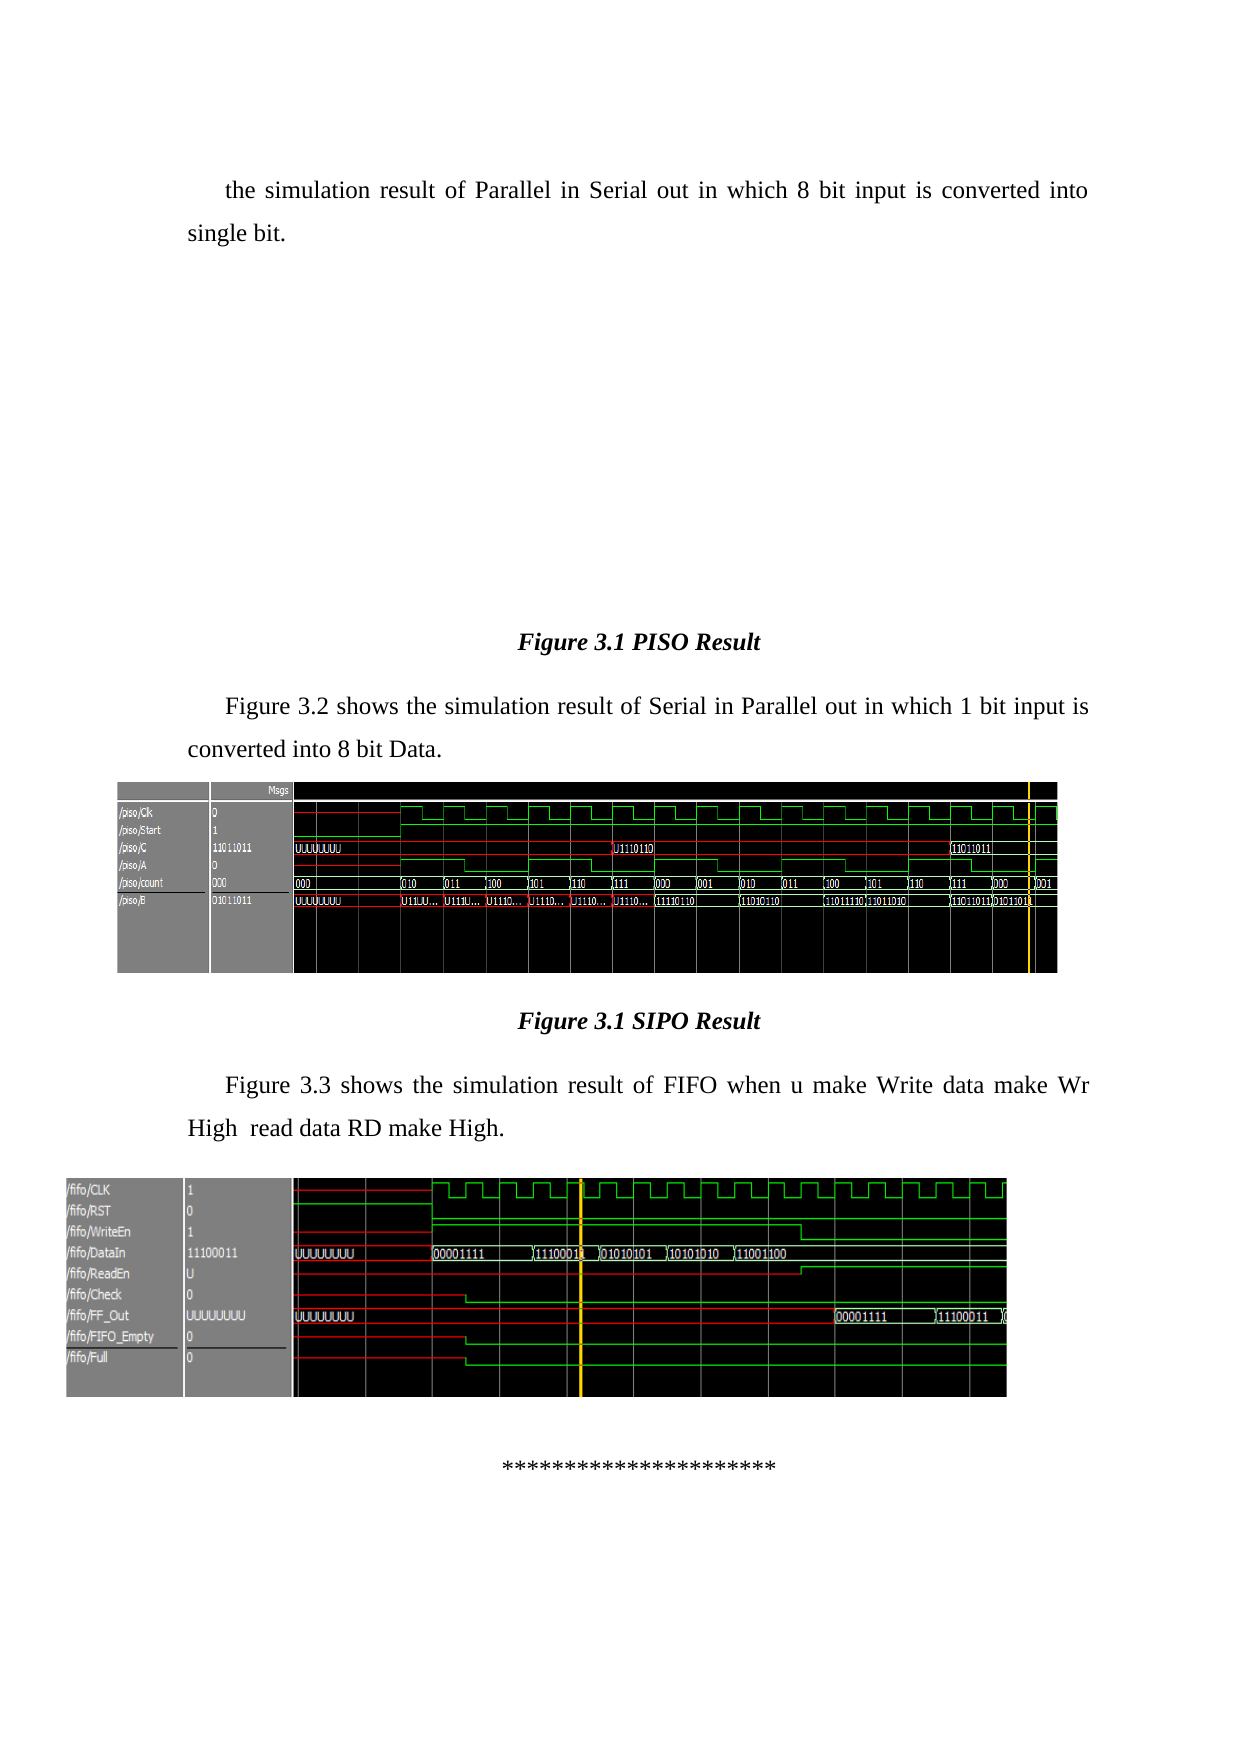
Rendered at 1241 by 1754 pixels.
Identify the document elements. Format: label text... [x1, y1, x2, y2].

text Figure 3.1 PISO Result [187, 627, 1090, 656]
picture [66, 1178, 1007, 1397]
picture [117, 782, 1058, 973]
text Figure 3.2 shows the simulation result of Serial in Parallel out in which 1 bit input is converted into 8 bit Data. [187, 691, 1090, 763]
text Figure 3.1 SIPO Result [187, 1006, 1090, 1035]
text Figure 3.3 shows the simulation result of FIFO when u make Write data make Wr High read data RD make High. [187, 1070, 1090, 1142]
text the simulation result of Parallel in Serial out in which 8 bit input is converted into single bit. [187, 175, 1090, 247]
text ********************** [187, 1454, 1090, 1483]
